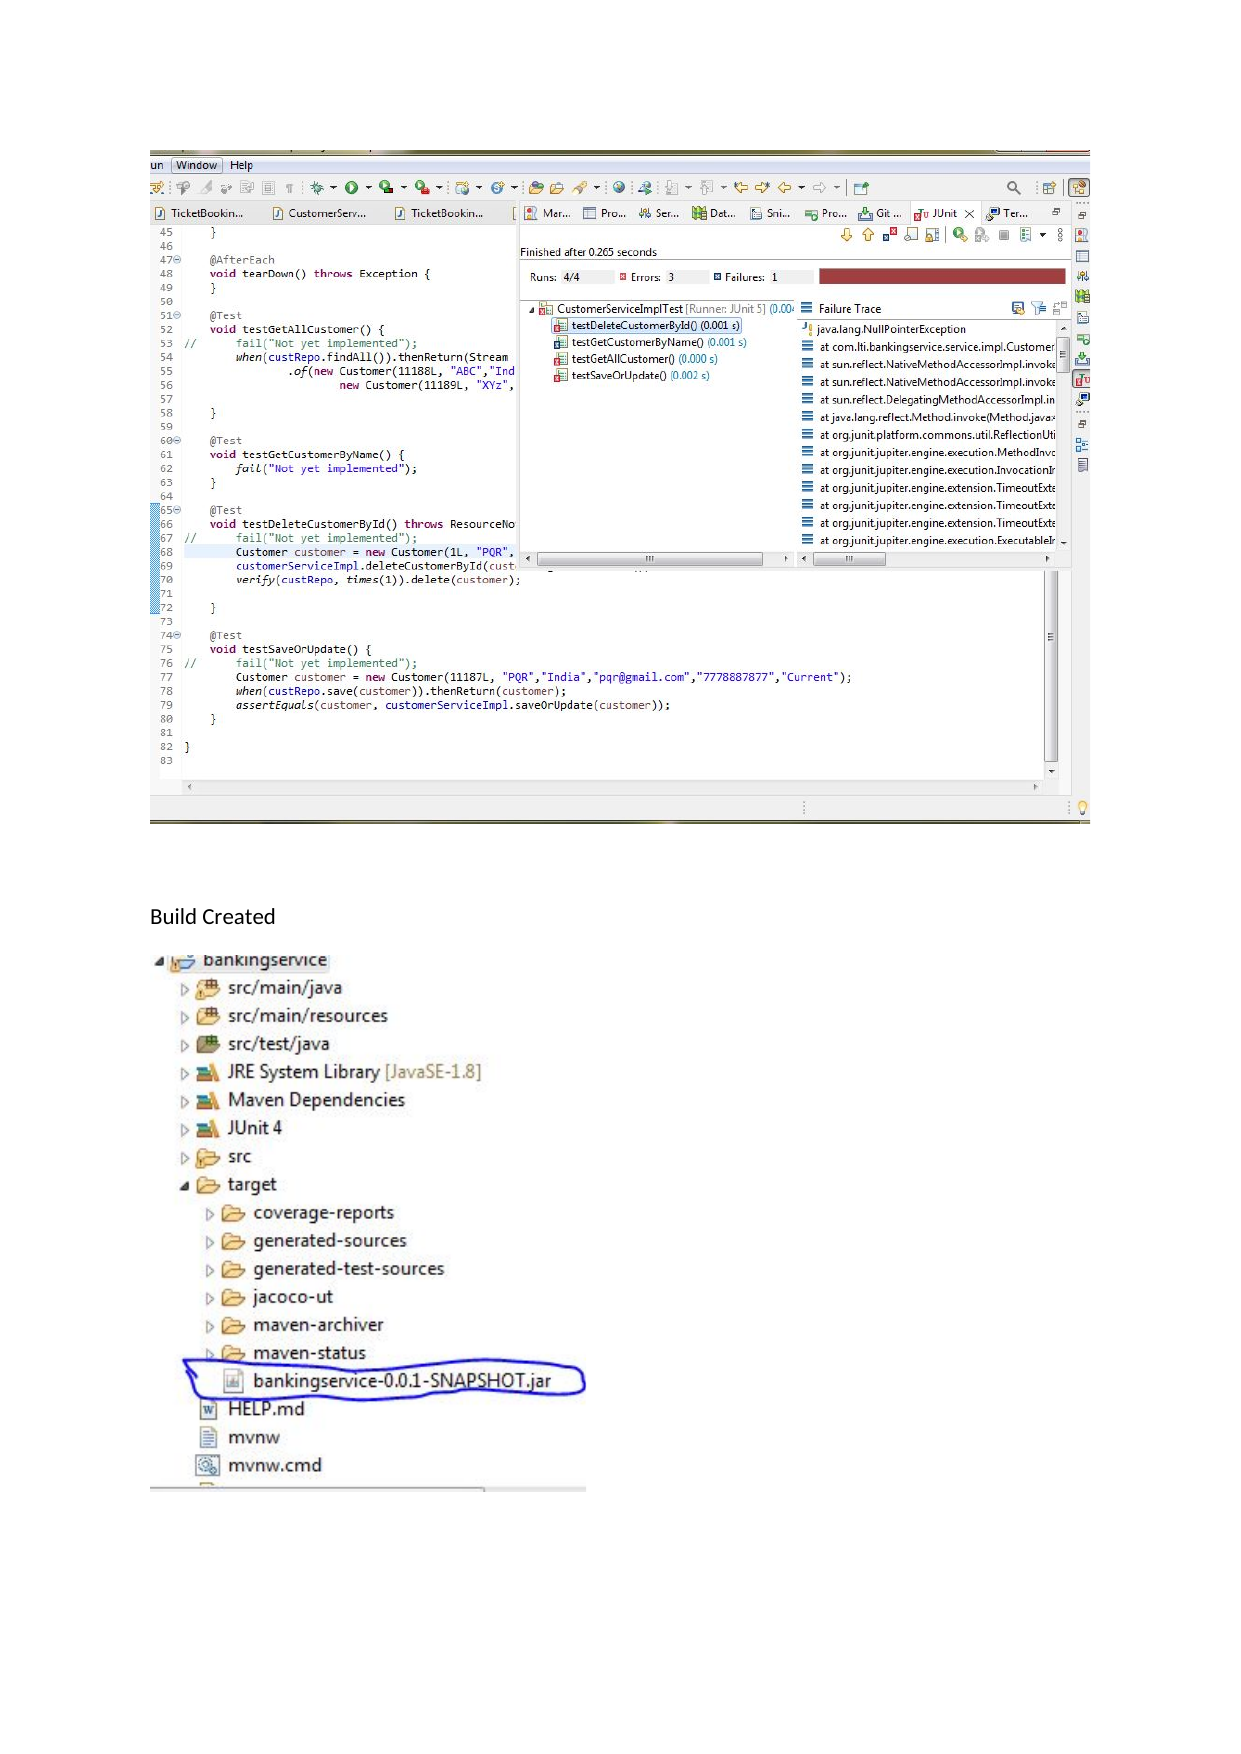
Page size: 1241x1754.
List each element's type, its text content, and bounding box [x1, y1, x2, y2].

picture [150, 955, 587, 1492]
text Build Created [150, 902, 1090, 930]
picture [150, 150, 1091, 824]
